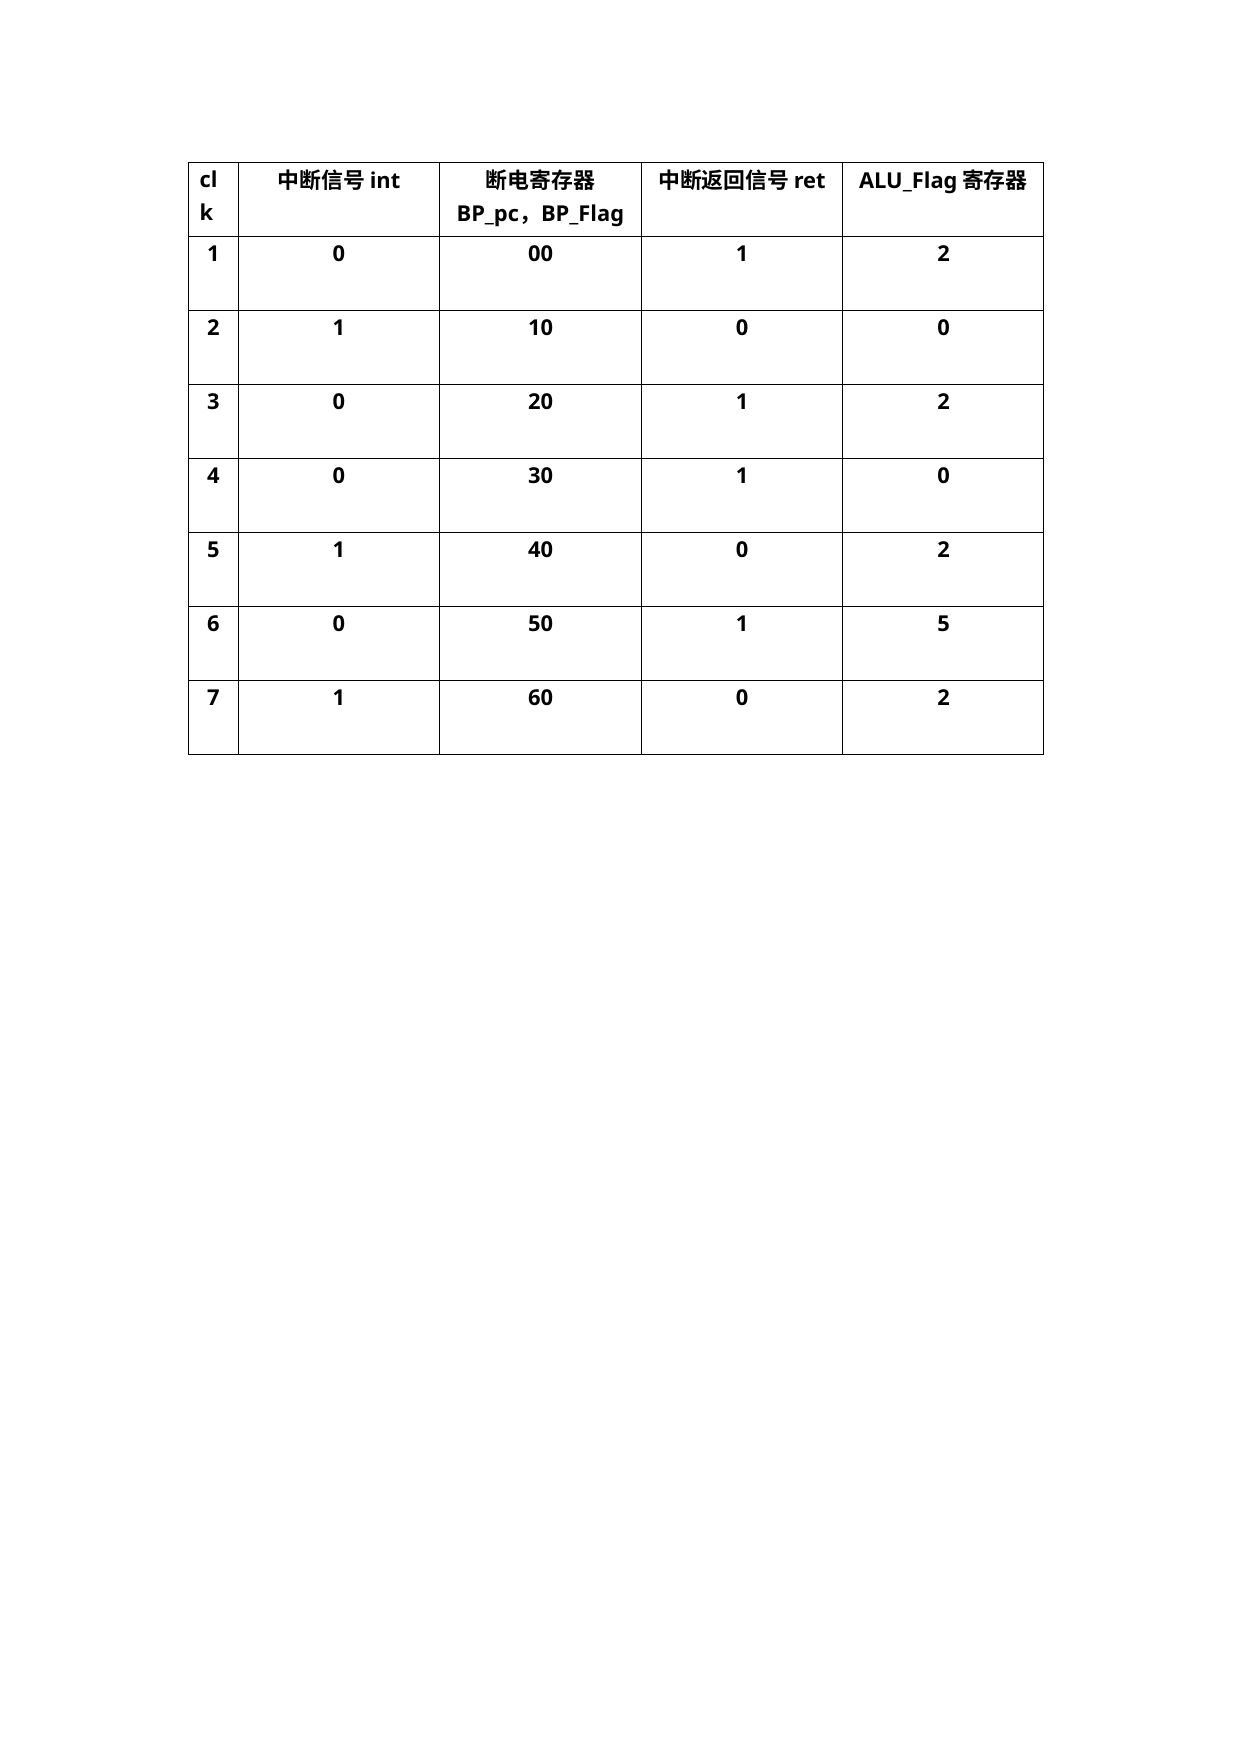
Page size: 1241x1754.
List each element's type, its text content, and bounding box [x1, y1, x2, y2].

table_header clk [189, 163, 238, 236]
table_cell 6 [189, 607, 238, 680]
table_cell 2 [843, 385, 1043, 458]
table_cell 00 [440, 237, 641, 310]
table_cell 40 [440, 533, 641, 606]
table_cell 30 [440, 459, 641, 532]
table_cell 1 [189, 237, 238, 310]
table_cell 60 [440, 681, 641, 754]
table_header 断电寄存器BP_pc，BP_Flag [440, 163, 641, 236]
table_cell 0 [843, 459, 1043, 532]
table_cell 0 [843, 311, 1043, 384]
table_cell 50 [440, 607, 641, 680]
table_cell 5 [843, 607, 1043, 680]
table_cell 0 [239, 607, 439, 680]
table_cell 1 [239, 311, 439, 384]
table_cell 7 [189, 681, 238, 754]
table_header 中断返回信号ret [642, 163, 842, 236]
table_cell 20 [440, 385, 641, 458]
table_cell 2 [843, 237, 1043, 310]
table_cell 5 [189, 533, 238, 606]
table_cell 1 [642, 237, 842, 310]
table_cell 1 [239, 533, 439, 606]
table_cell 2 [843, 533, 1043, 606]
table_cell 0 [239, 385, 439, 458]
table_cell 0 [642, 311, 842, 384]
table_cell 10 [440, 311, 641, 384]
table_cell 4 [189, 459, 238, 532]
table_cell 0 [642, 533, 842, 606]
table_cell 1 [642, 385, 842, 458]
table_cell 1 [239, 681, 439, 754]
table_cell 0 [642, 681, 842, 754]
table_cell 1 [642, 607, 842, 680]
table_header 中断信号int [239, 163, 439, 236]
table_cell 1 [642, 459, 842, 532]
table_cell 0 [239, 459, 439, 532]
table_cell 0 [239, 237, 439, 310]
table_header ALU_Flag寄存器 [843, 163, 1043, 236]
table_cell 3 [189, 385, 238, 458]
table_cell 2 [189, 311, 238, 384]
table_cell 2 [843, 681, 1043, 754]
